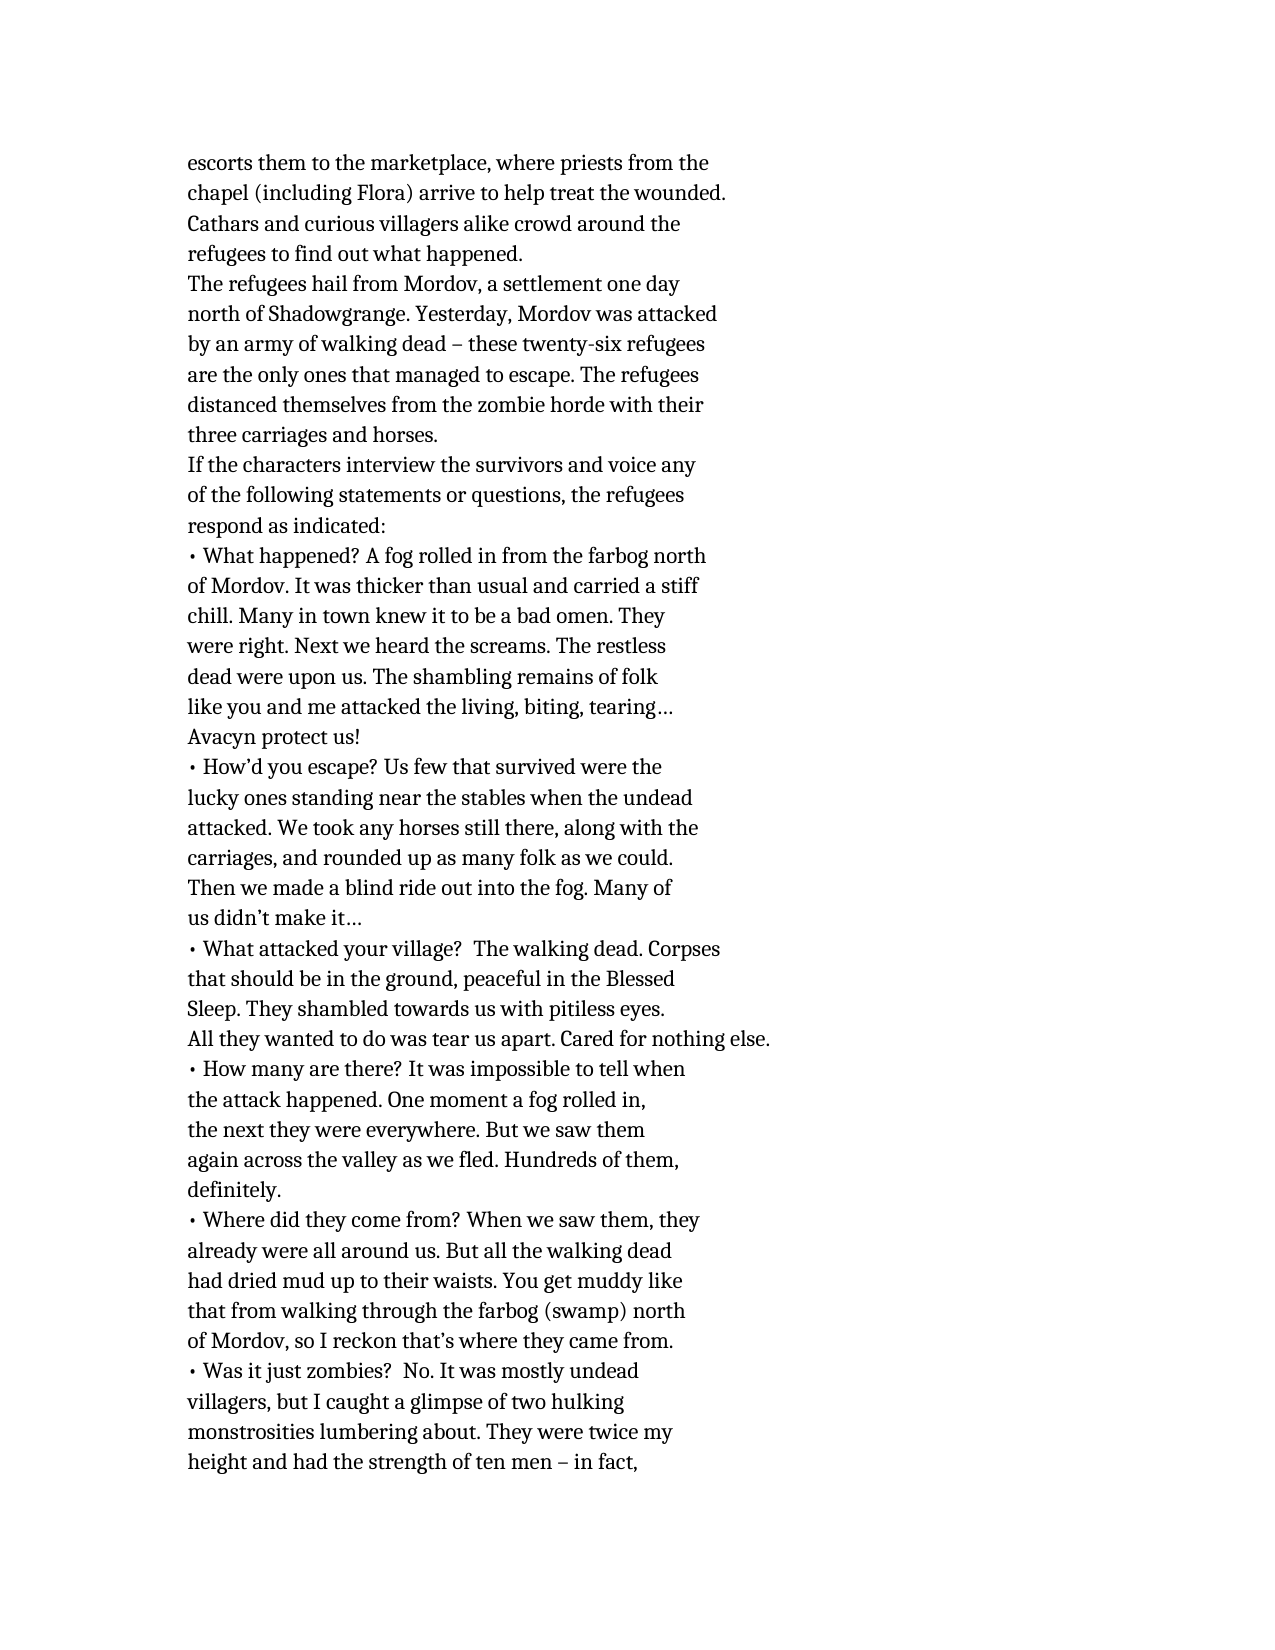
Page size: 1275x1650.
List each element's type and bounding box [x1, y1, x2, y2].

text [187, 150, 1087, 1475]
